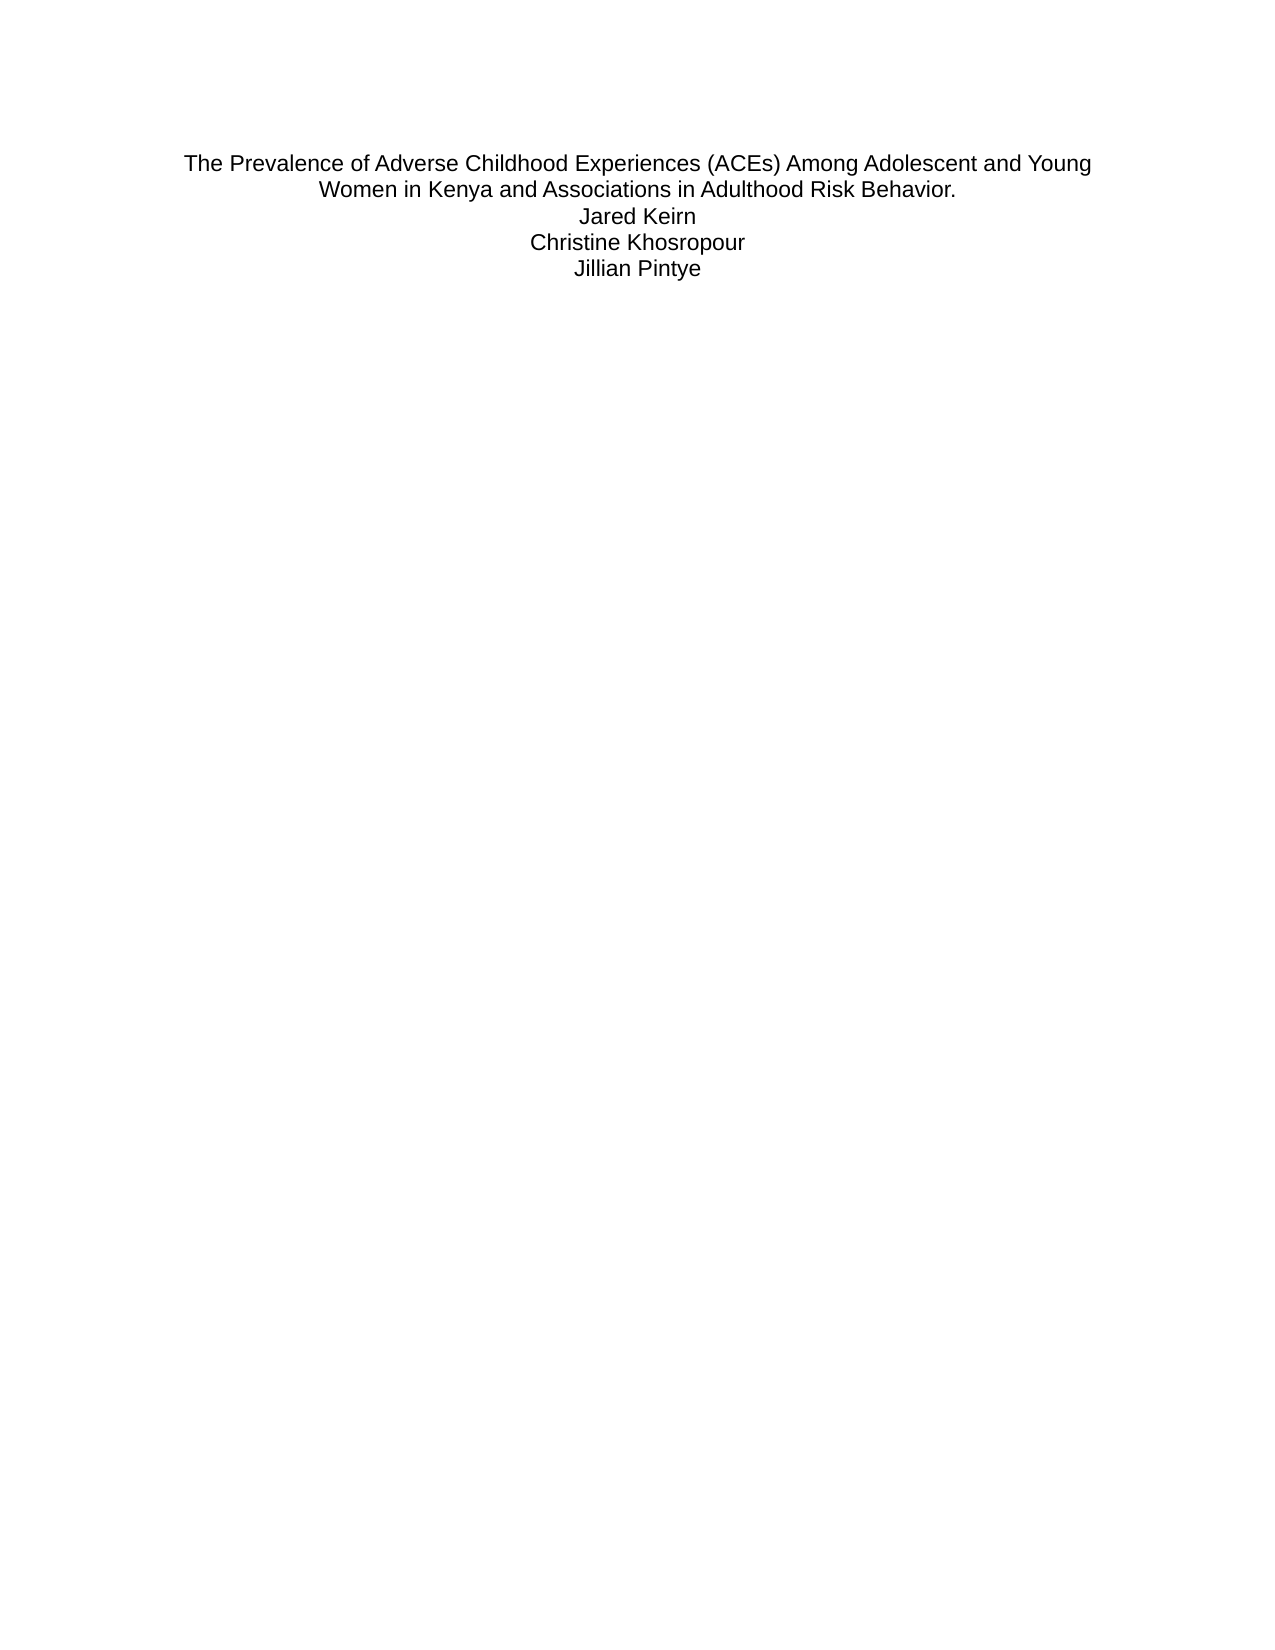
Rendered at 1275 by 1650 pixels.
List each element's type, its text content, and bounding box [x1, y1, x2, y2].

text Jared Keirn [150, 203, 1125, 229]
text Christine Khosropour [150, 229, 1125, 255]
text Jillian Pintye [150, 255, 1125, 282]
text The Prevalence of Adverse Childhood Experiences (ACEs) Among Adolescent and Young Women in Kenya and Associations in Adulthood Risk Behavior. [150, 150, 1125, 203]
